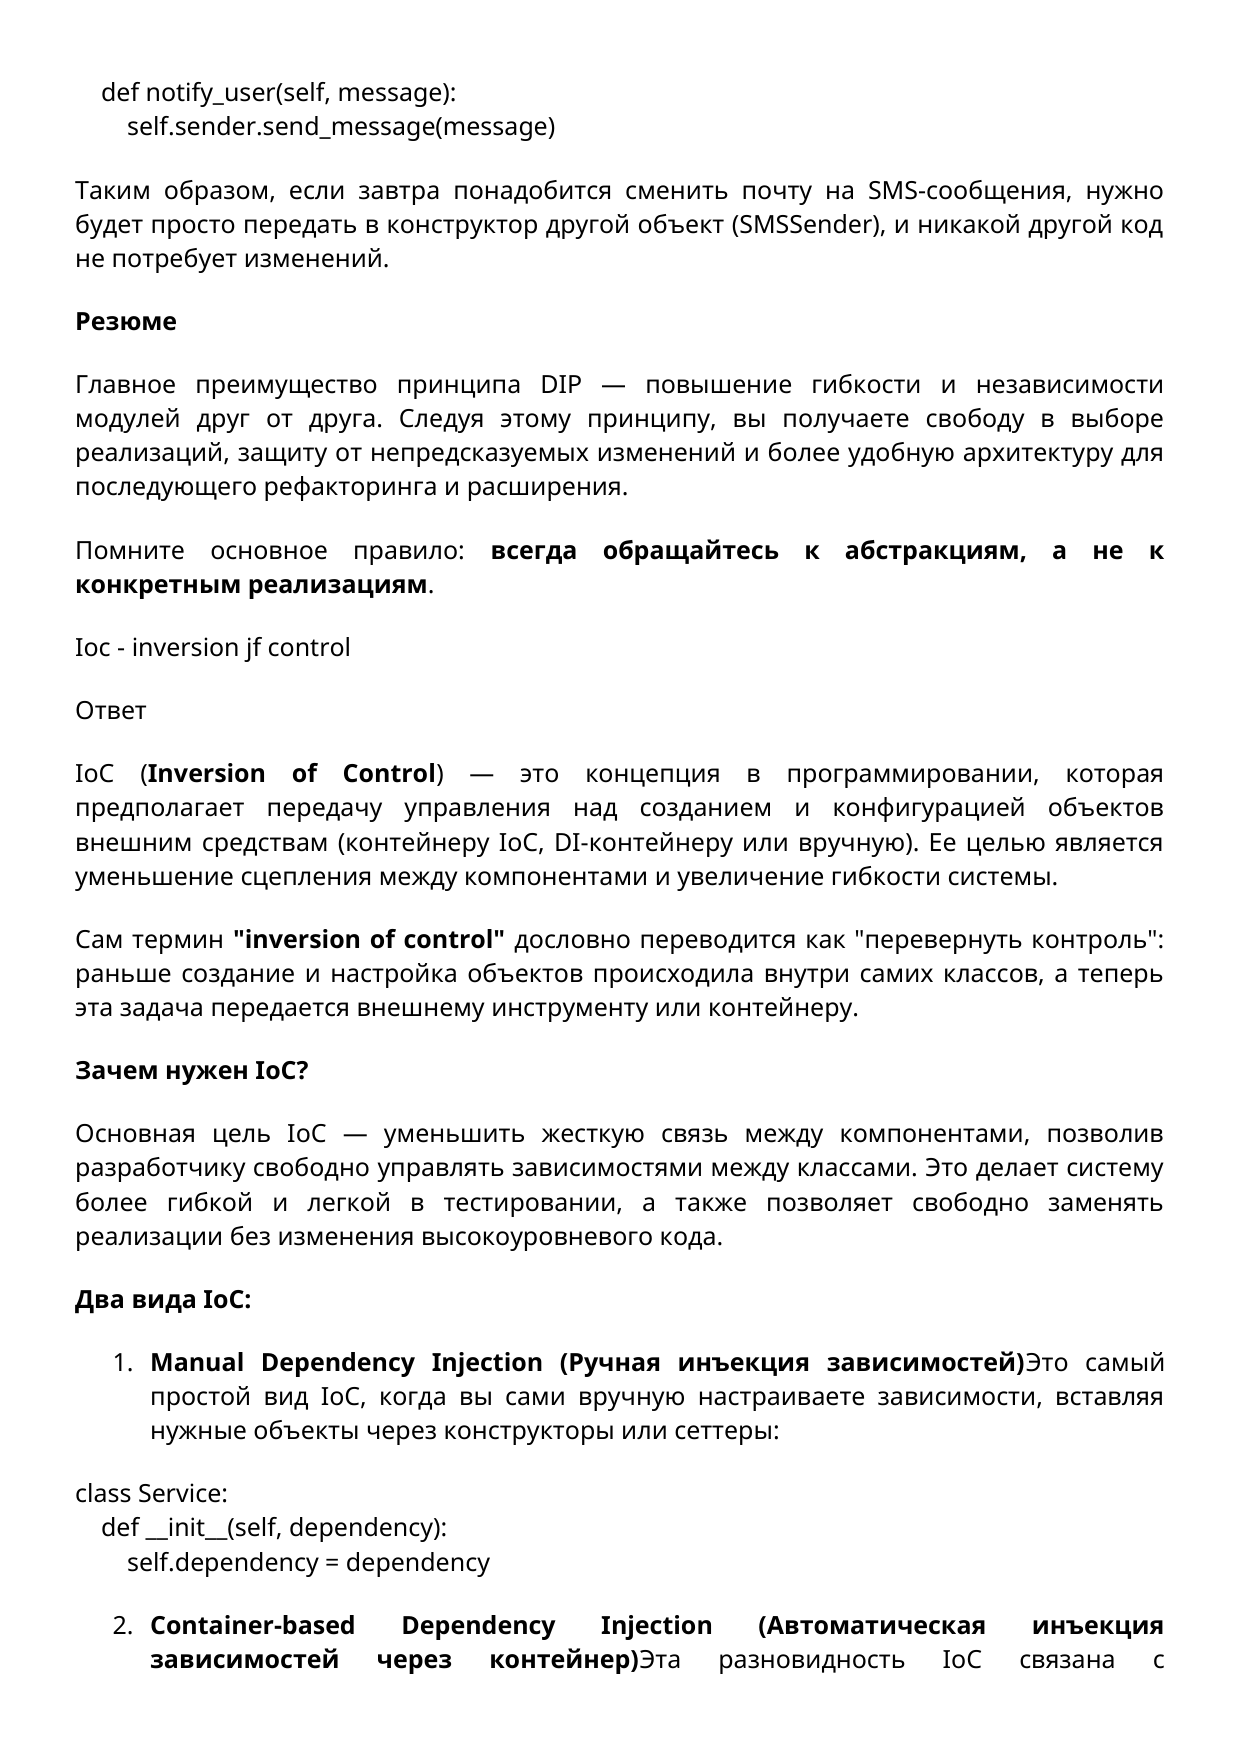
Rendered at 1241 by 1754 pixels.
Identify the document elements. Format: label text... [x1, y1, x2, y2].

text class Service: [75, 1476, 1165, 1510]
text self.sender.send_message(message) [75, 109, 1165, 143]
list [112, 1607, 1165, 1676]
text IoC (Inversion of Control) — это концепция в программировании, которая предполагает передачу управления над созданием и конфигурацией объектов внешним средствам (контейнеру IoC, DI-контейнеру или вручную). Ее целью является уменьшение сцепления между компонентами и увеличение гибкости системы. [75, 756, 1165, 892]
text Ioc - inversion jf control [75, 629, 1165, 664]
text Зачем нужен IoC? [75, 1053, 1165, 1087]
text Ответ [75, 693, 1165, 727]
text def __init__(self, dependency): [75, 1510, 1165, 1544]
list Manual Dependency Injection (Ручная инъекция зависимостей)Это самый простой вид IoC, когда вы сами вручную настраиваете зависимости, вставляя нужные объекты через конструкторы или сеттеры: [112, 1345, 1165, 1447]
text Главное преимущество принципа DIP — повышение гибкости и независимости модулей друг от друга. Следуя этому принципу, вы получаете свободу в выборе реализаций, защиту от непредсказуемых изменений и более удобную архитектуру для последующего рефакторинга и расширения. [75, 367, 1165, 503]
text self.dependency = dependency [75, 1544, 1165, 1578]
text Два вида IoC: [75, 1281, 1165, 1316]
text Таким образом, если завтра понадобится сменить почту на SMS-сообщения, нужно будет просто передать в конструктор другой объект (SMSSender), и никакой другой код не потребует изменений. [75, 172, 1165, 274]
text Основная цель IoC — уменьшить жесткую связь между компонентами, позволив разработчику свободно управлять зависимостями между классами. Это делает систему более гибкой и легкой в тестировании, а также позволяет свободно заменять реализации без изменения высокоуровневого кода. [75, 1116, 1165, 1252]
text Помните основное правило: всегда обращайтесь к абстракциям, а не к конкретным реализациям. [75, 532, 1165, 600]
text def notify_user(self, message): [75, 75, 1165, 109]
text Сам термин "inversion of control" дословно переводится как "перевернуть контроль": раньше создание и настройка объектов происходила внутри самих классов, а теперь эта задача передается внешнему инструменту или контейнеру. [75, 921, 1165, 1024]
text Резюме [75, 304, 1165, 338]
